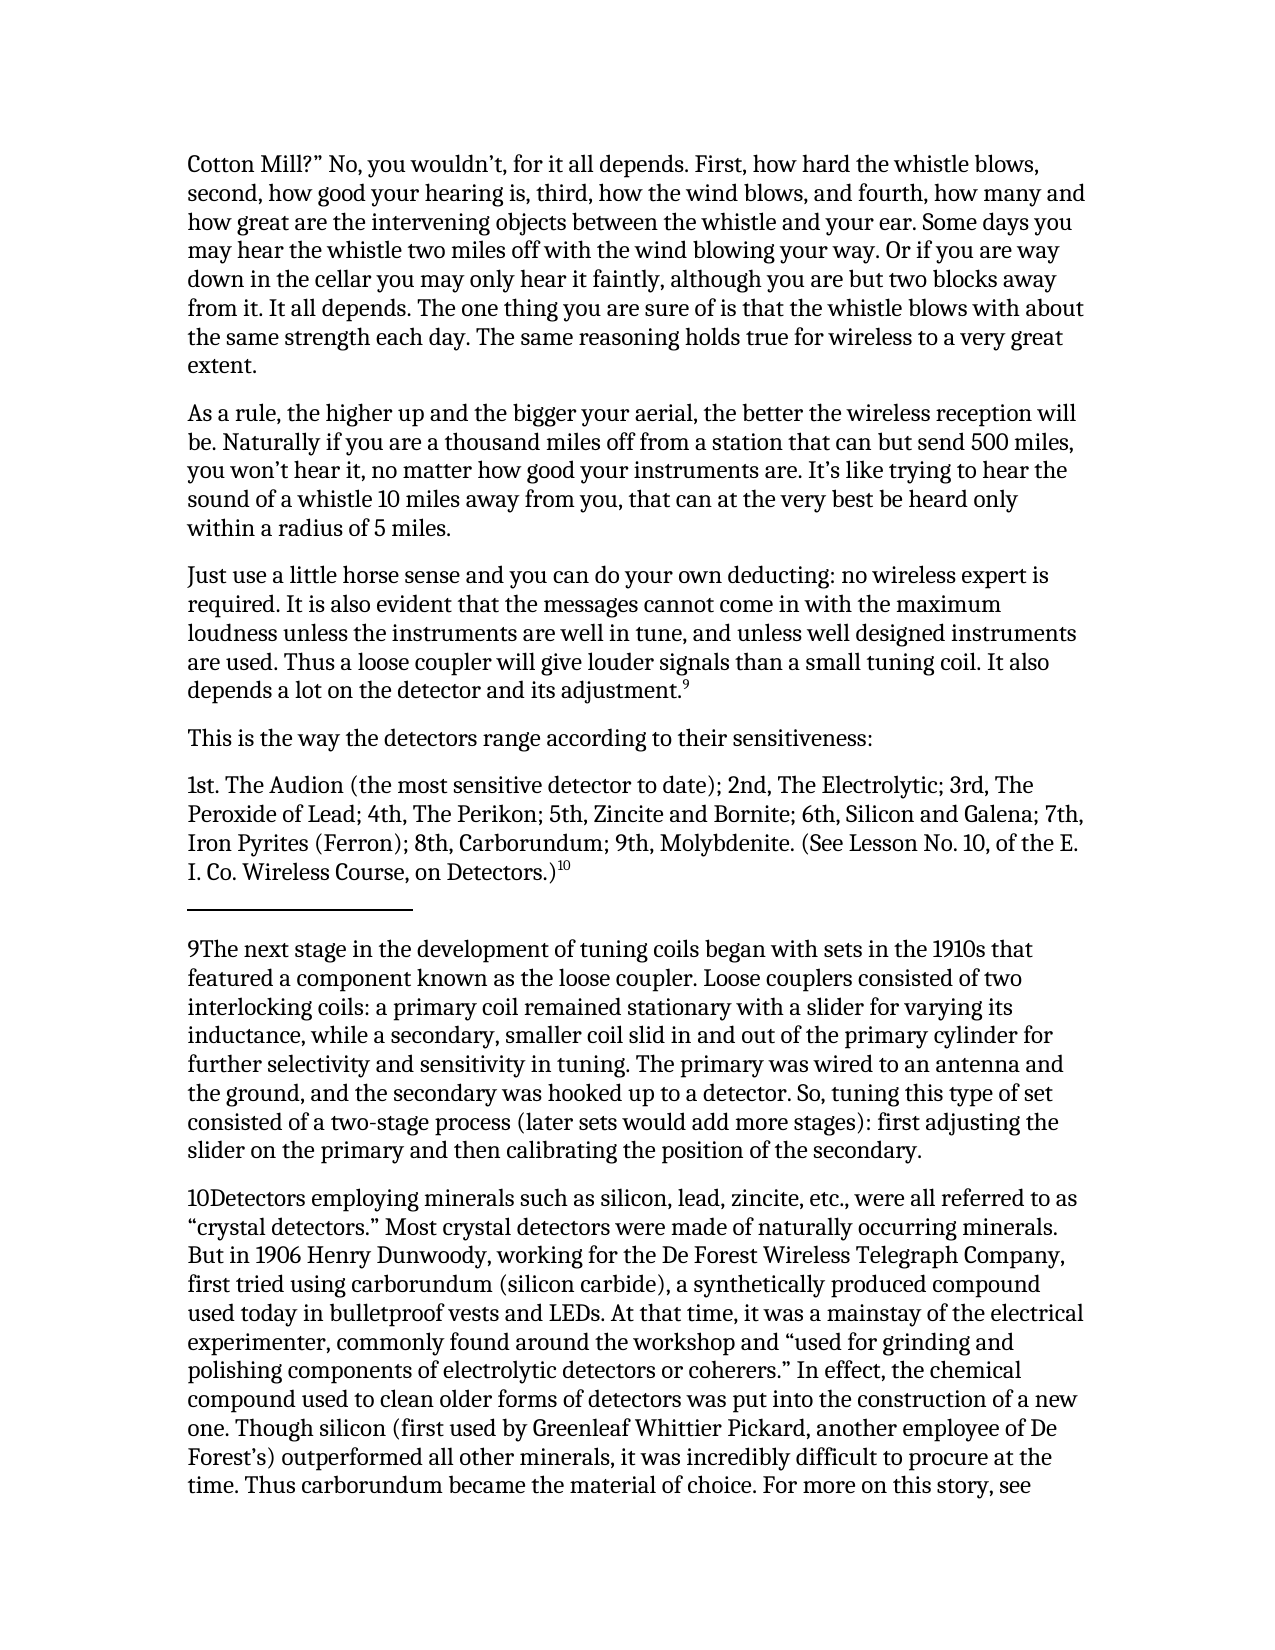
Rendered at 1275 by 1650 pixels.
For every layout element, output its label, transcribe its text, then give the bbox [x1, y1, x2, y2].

text As a rule, the higher up and the bigger your aerial, the better the wireless reception will be. Naturally if you are a thousand miles off from a station that can but send 500 miles, you won’t hear it, no matter how good your instruments are. It’s like trying to hear the sound of a whistle 10 miles away from you, that can at the very best be heard only within a radius of 5 miles. [187, 399, 1087, 542]
text This is the way the detectors range according to their sensitiveness: [187, 724, 1087, 752]
text Just use a little horse sense and you can do your own deducting: no wireless expert is required. It is also evident that the messages cannot come in with the maximum loudness unless the instruments are well in tune, and unless well designed instruments are used. Thus a loose coupler will give louder signals than a small tuning coil. It also depends a lot on the detector and its adjustment. [187, 561, 1087, 705]
text 1st. The Audion (the most sensitive detector to date); 2nd, The Electrolytic; 3rd, The Peroxide of Lead; 4th, The Perikon; 5th, Zincite and Bornite; 6th, Silicon and Galena; 7th, Iron Pyrites (Ferron); 8th, Carborundum; 9th, Molybdenite. (See Lesson No. 10, of the E. I. Co. Wireless Course, on Detectors.) [187, 771, 1087, 886]
text Nobody can correctly answer such a question. You can reason it out as well as we can. For example: Would you ask us: “How far away can I hear the steam whistle of the X & Y Cotton Mill?” No, you wouldn’t, for it all depends. First, how hard the whistle blows, second, how good your hearing is, third, how the wind blows, and fourth, how many and how great are the intervening objects between the whistle and your ear. Some days you may hear the whistle two miles off with the wind blowing your way. Or if you are way down in the cellar you may only hear it faintly, although you are but two blocks away from it. It all depends. The one thing you are sure of is that the whistle blows with about the same strength each day. The same reasoning holds true for wireless to a very great extent. [187, 150, 1087, 380]
